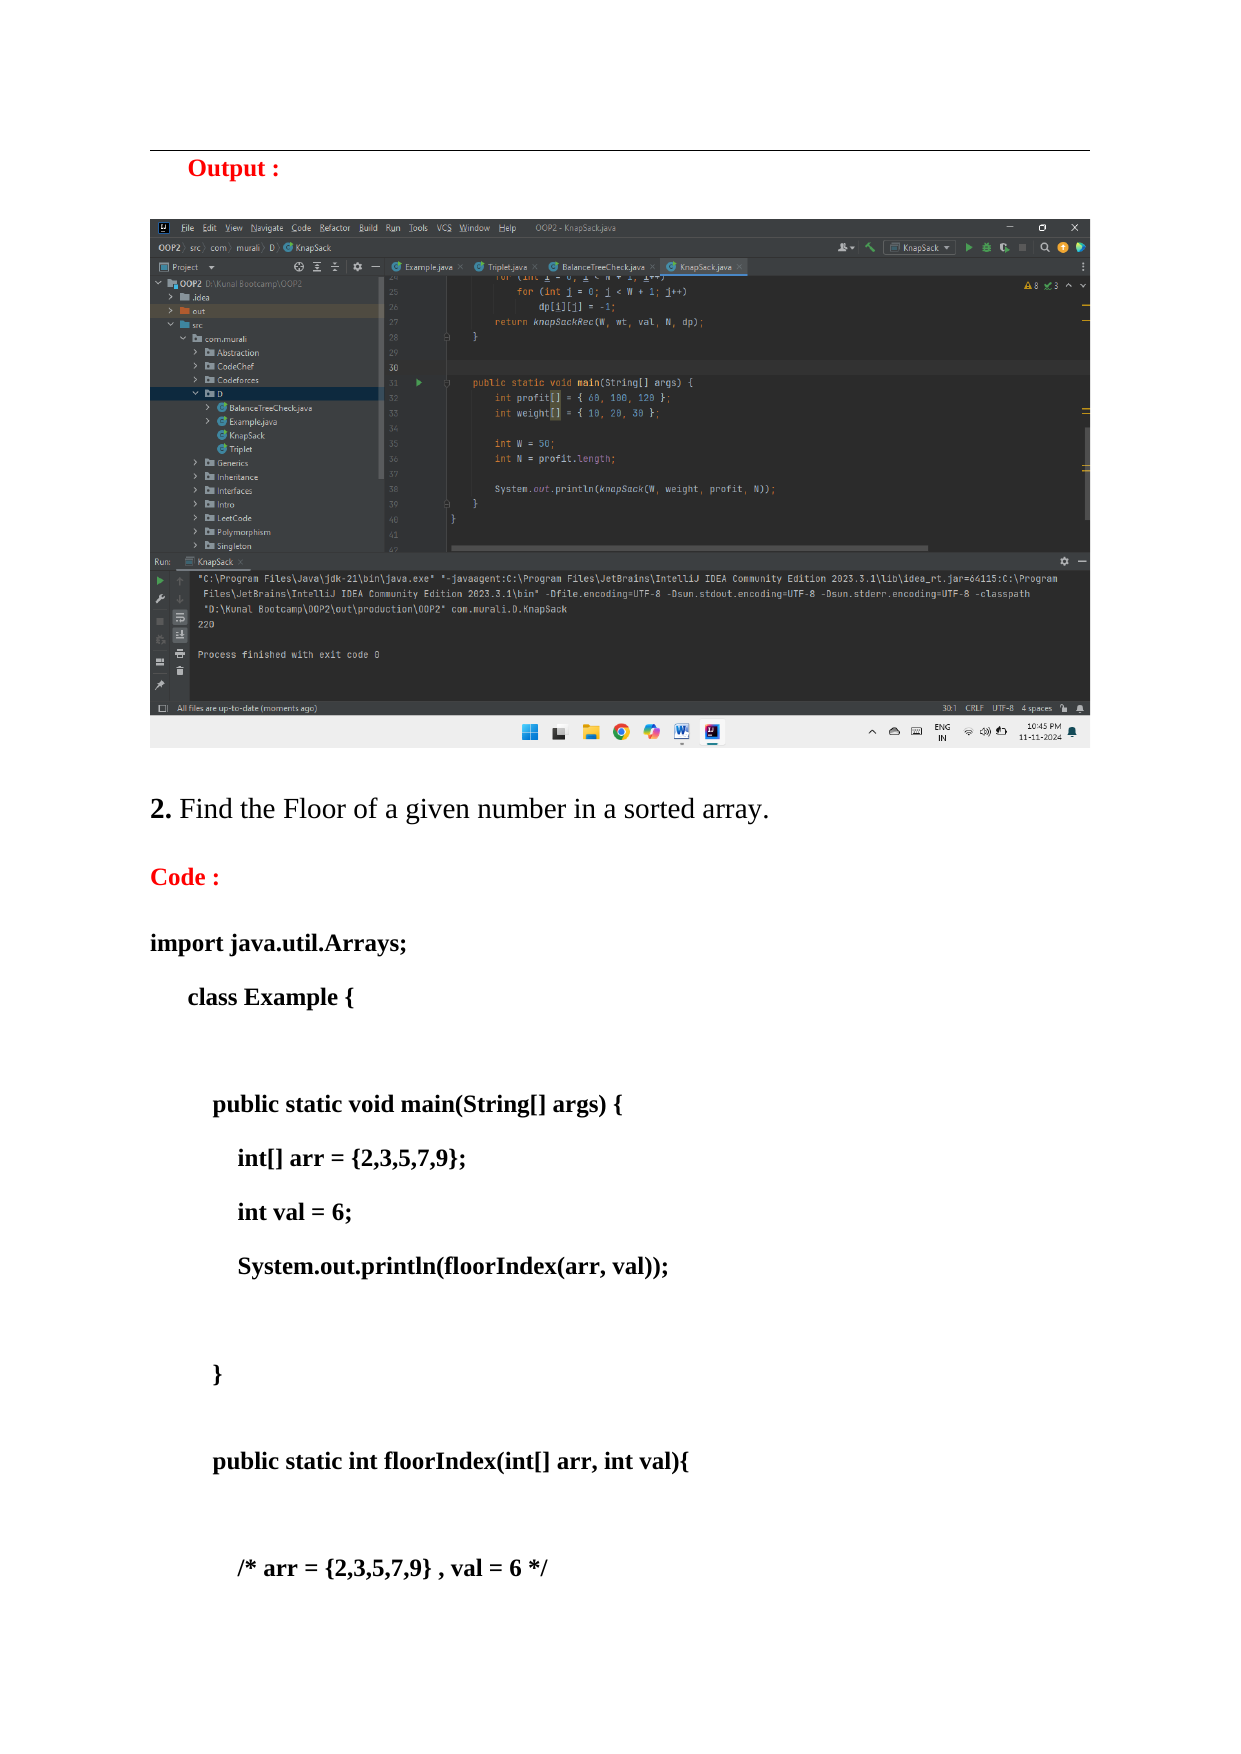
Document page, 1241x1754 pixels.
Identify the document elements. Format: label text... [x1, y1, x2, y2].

text Output : 2. Find the Floor of a given number in a sorted array. Code : import java.util.Arrays; [150, 748, 1090, 957]
text Output : 2. Find the Floor of a given number in a sorted array. Code : import java.util.Arrays; [150, 151, 1090, 219]
text int[] arr = {2,3,5,7,9}; [187, 1143, 1090, 1172]
text /* arr = {2,3,5,7,9} , val = 6 */ [187, 1553, 1090, 1582]
text class Example { [187, 982, 1090, 1011]
text public static int floorIndex(int[] arr, int val){ [187, 1413, 1090, 1474]
picture [150, 219, 1091, 748]
text System.out.println(floorIndex(arr, val)); [187, 1251, 1090, 1280]
text public static void main(String[] args) { [187, 1089, 1090, 1118]
text } [187, 1359, 1090, 1388]
text int val = 6; [187, 1197, 1090, 1226]
